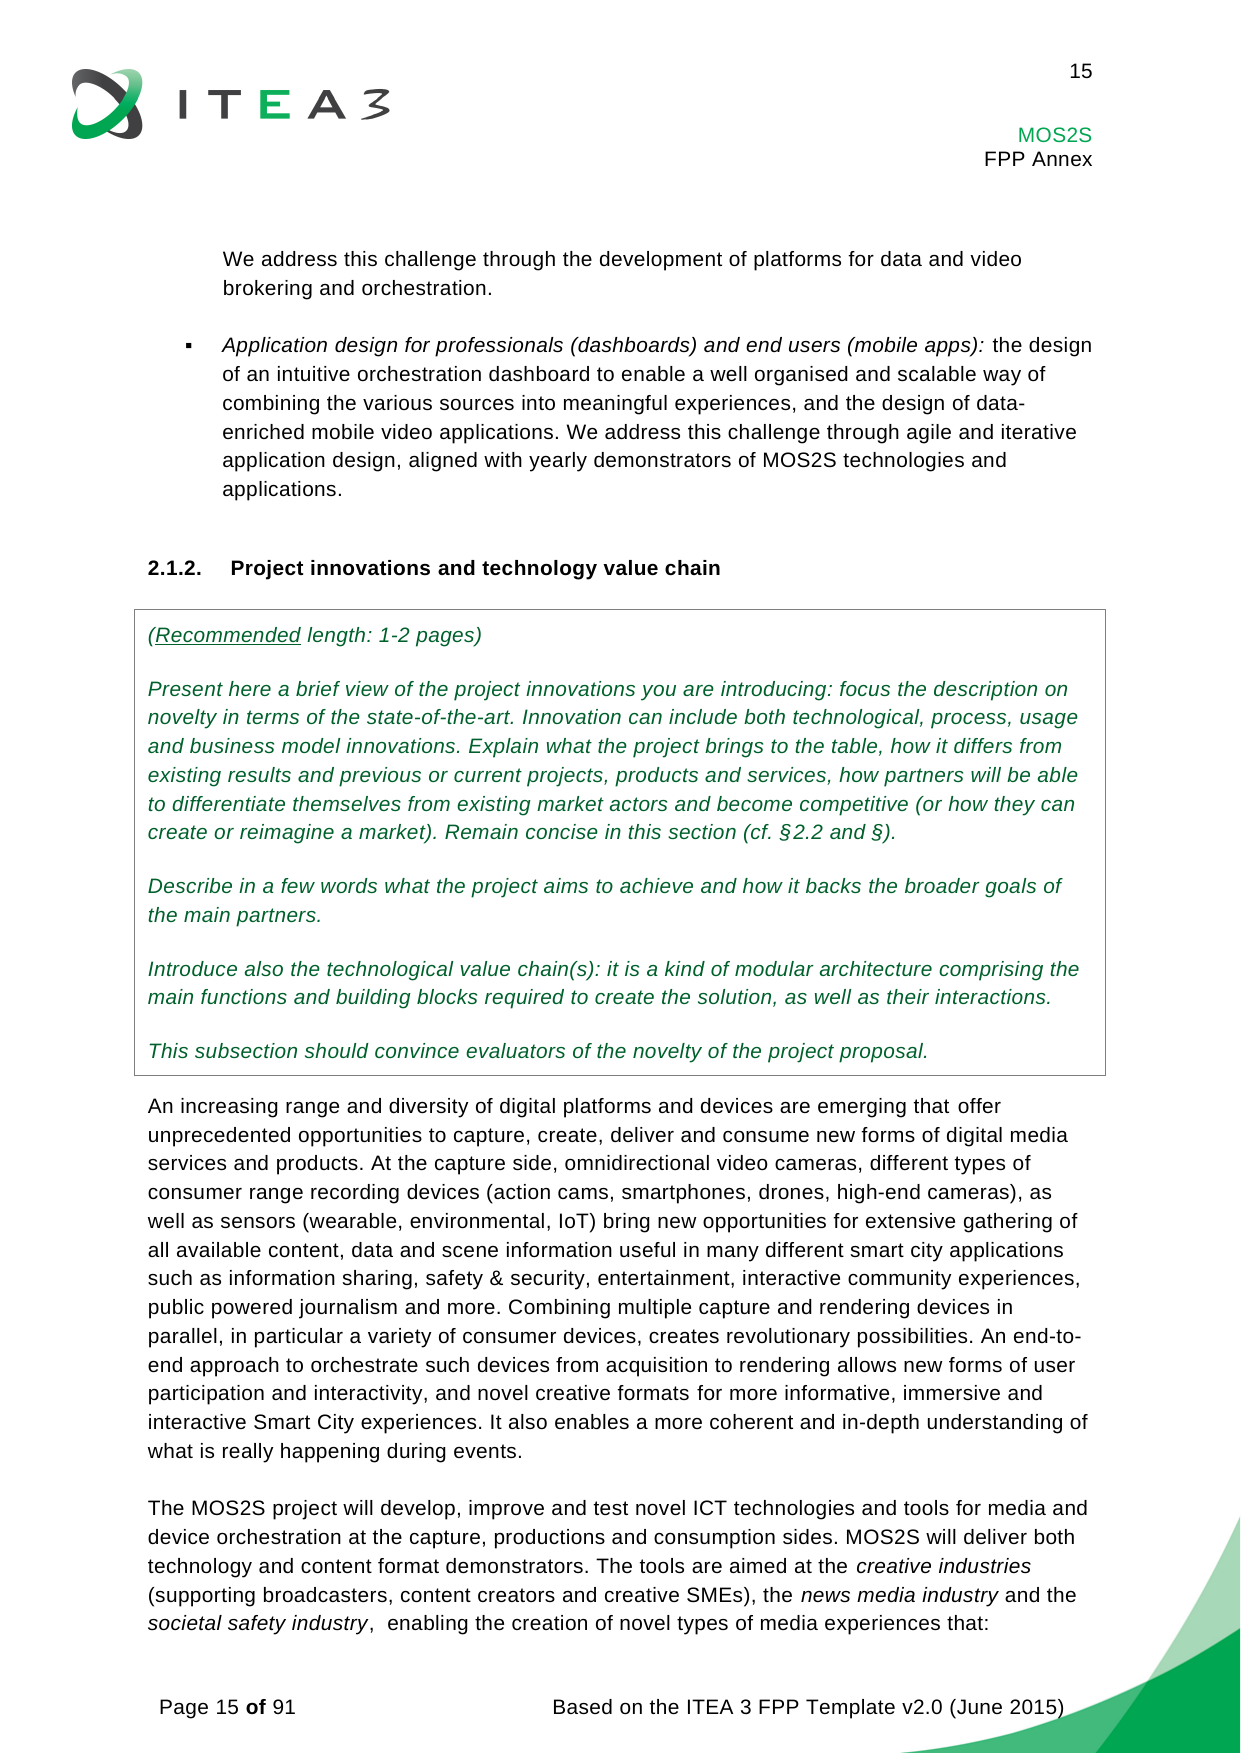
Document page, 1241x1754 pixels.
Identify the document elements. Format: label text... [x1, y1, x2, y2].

subtitle Project innovations and technology value chain [148, 555, 1092, 579]
text Introduce also the technological value chain(s): it is a kind of modular architecture comprising the main functions and building blocks required to create the solution, as well as their interactions. [135, 943, 1105, 1009]
text An increasing range and diversity of digital platforms and devices are emerging that offer unprecedented opportunities to capture, create, deliver and consume new forms of digital media services and products. At the capture side, omnidirectional video cameras, different types of consumer range recording devices (action cams, smartphones, drones, high-end cameras), as well as sensors (wearable, environmental, IoT) bring new opportunities for extensive gathering of all available content, data and scene information useful in many different smart city applications such as information sharing, safety & security, entertainment, interactive community experiences, public powered journalism and more. Combining multiple capture and rendering devices in parallel, in particular a variety of consumer devices, creates revolutionary possibilities. An end-to-end approach to orchestrate such devices from acquisition to rendering allows new forms of user participation and interactivity, and novel creative formats for more informative, immersive and interactive Smart City experiences. It also enables a more coherent and in-depth understanding of what is really happening during events. [148, 1094, 1092, 1463]
text Present here a brief view of the project innovations you are introducing: focus the description on novelty in terms of the state-of-the-art. Innovation can include both technological, process, usage and business model innovations. Explain what the project brings to the table, how it differs from existing results and previous or current projects, products and services, how partners will be able to differentiate themselves from existing market actors and become competitive (or how they can create or reimagine a market). Remain concise in this section (cf. §2.2 and §2.3). [135, 663, 1105, 844]
list Application design for professionals (dashboards) and end users (mobile apps): the design of an intuitive orchestration dashboard to enable a well organised and scalable way of combining the various sources into meaningful experiences, and the design of data-enriched mobile video applications. We address this challenge through agile and iterative application design, aligned with yearly demonstrators of MOS2S technologies and applications. [185, 333, 1092, 501]
text Describe in a few words what the project aims to achieve and how it backs the broader goals of the main partners. [135, 860, 1105, 927]
text (Recommended length: 1-2 pages) [135, 610, 1105, 647]
picture [0, 0, 442, 198]
picture [810, 1484, 1241, 1753]
text The MOS2S project will develop, improve and test novel ICT technologies and tools for media and device orchestration at the capture, productions and consumption sides. MOS2S will deliver both technology and content format demonstrators. The tools are aimed at the creative industries (supporting broadcasters, content creators and creative SMEs), the news media industry and the societal safety industry, enabling the creation of novel types of media experiences that: [148, 1496, 1092, 1635]
text This subsection should convince evaluators of the novelty of the project proposal. [135, 1025, 1105, 1075]
text We address this challenge through the development of platforms for data and video brokering and orchestration. [223, 247, 1092, 300]
